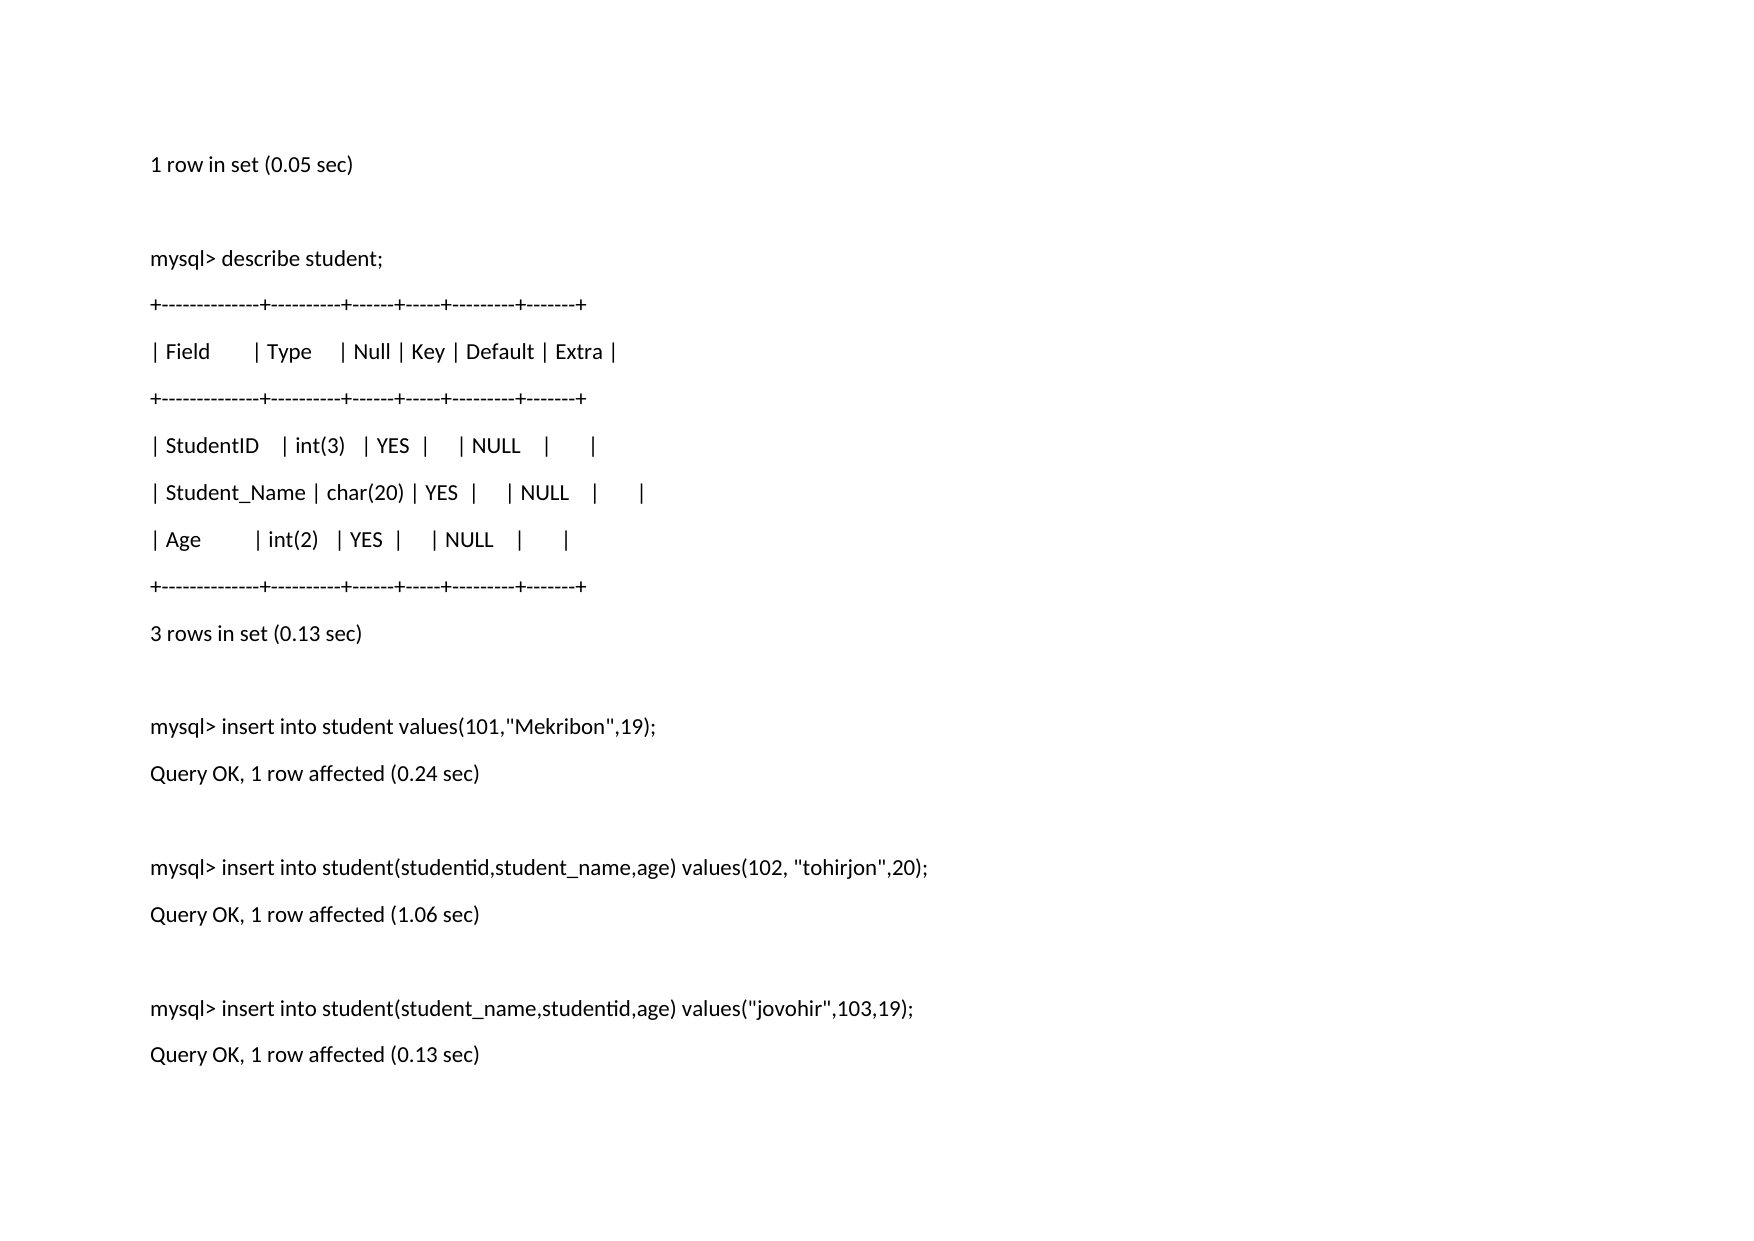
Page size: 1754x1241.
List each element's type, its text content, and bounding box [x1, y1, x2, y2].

text | StudentID | int(3) | YES | | NULL | | [150, 431, 1604, 459]
text +--------------+----------+------+-----+---------+-------+ [150, 291, 1604, 319]
text | Student_Name | char(20) | YES | | NULL | | [150, 478, 1604, 506]
text mysql> describe student; [150, 244, 1604, 272]
text mysql> insert into student values(101,"Mekribon",19); [150, 712, 1604, 741]
text mysql> insert into student(student_name,studentid,age) values("jovohir",103,19); [150, 994, 1604, 1022]
text +--------------+----------+------+-----+---------+-------+ [150, 384, 1604, 412]
text Query OK, 1 row affected (0.13 sec) [150, 1041, 1604, 1069]
text | Field | Type | Null | Key | Default | Extra | [150, 337, 1604, 366]
text +--------------+----------+------+-----+---------+-------+ [150, 572, 1604, 600]
text 3 rows in set (0.13 sec) [150, 619, 1604, 647]
text Query OK, 1 row affected (0.24 sec) [150, 759, 1604, 787]
text 1 row in set (0.05 sec) [150, 150, 1604, 178]
text Query OK, 1 row affected (1.06 sec) [150, 900, 1604, 928]
text | Age | int(2) | YES | | NULL | | [150, 525, 1604, 553]
text mysql> insert into student(studentid,student_name,age) values(102, "tohirjon",20); [150, 853, 1604, 881]
